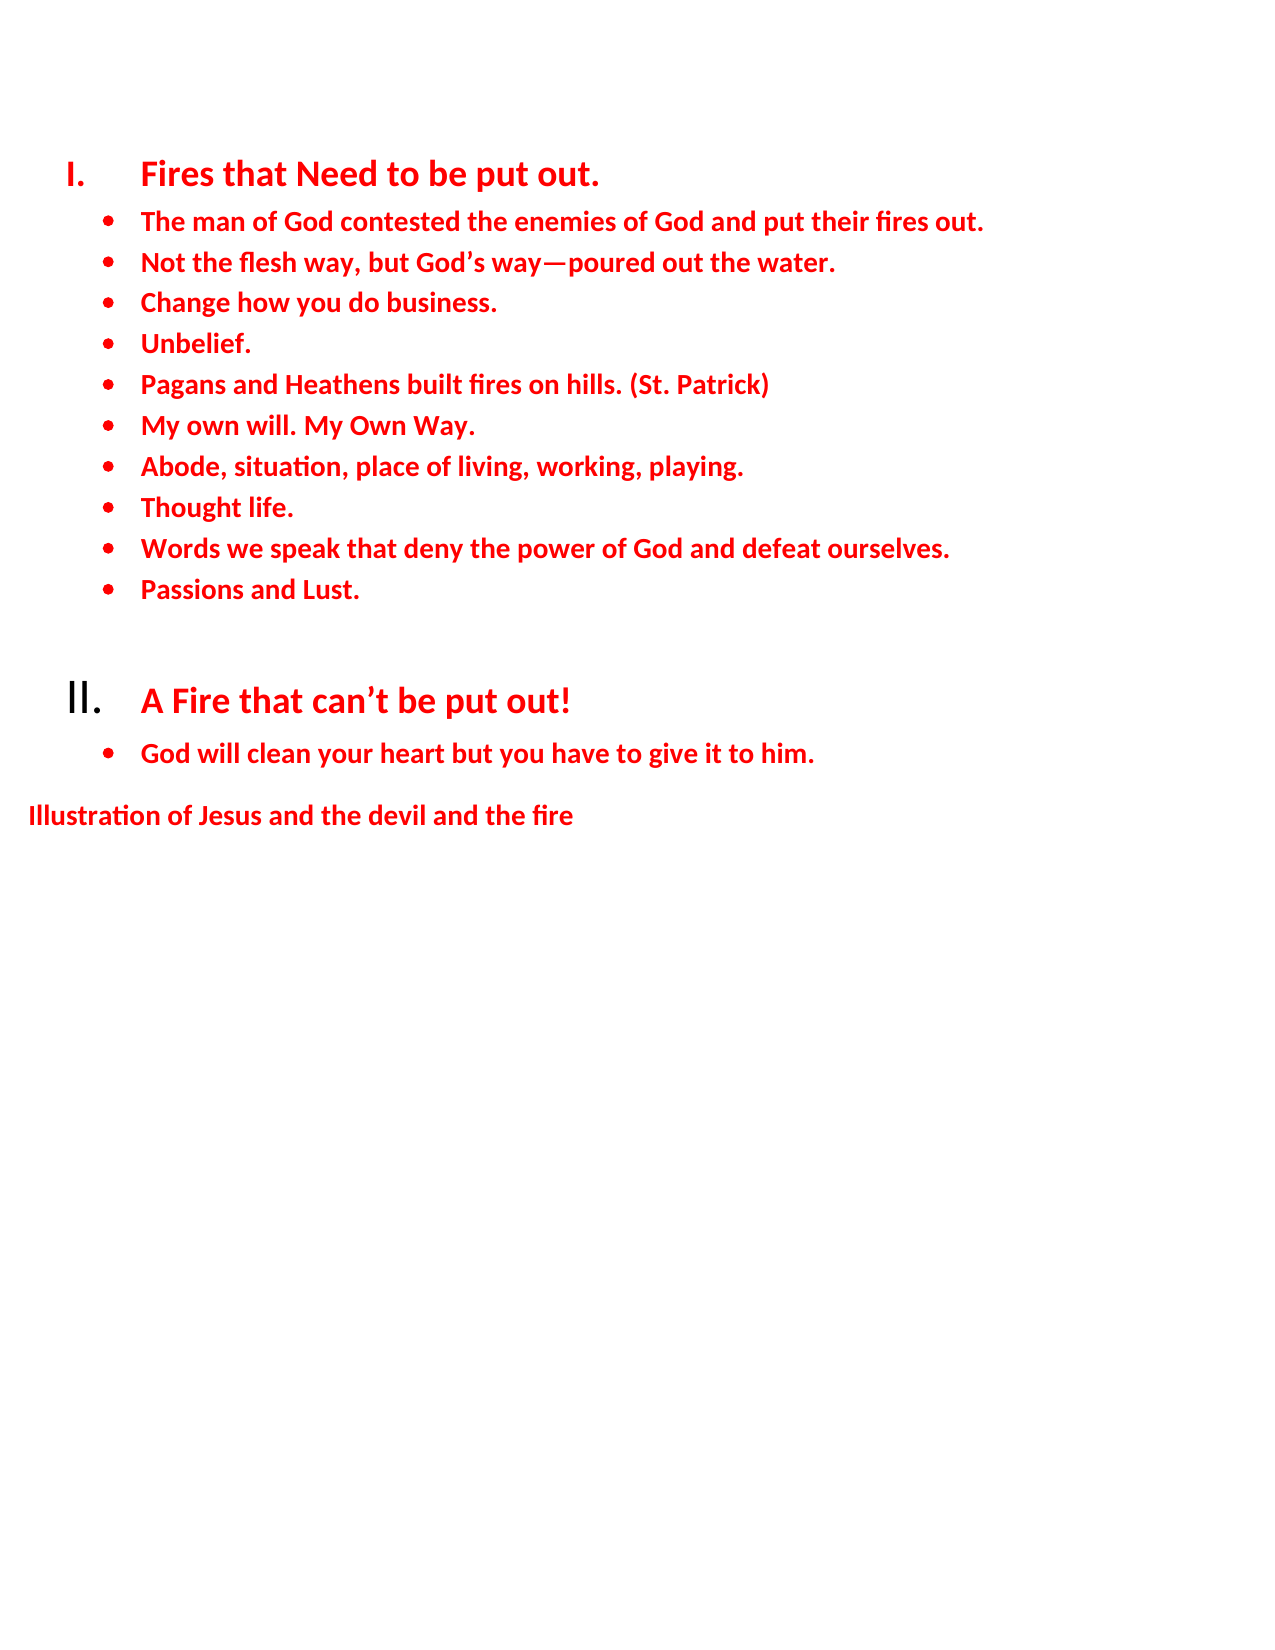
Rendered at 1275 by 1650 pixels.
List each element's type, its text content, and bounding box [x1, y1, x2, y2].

list Thought life. [103, 489, 1228, 525]
list Unbelief. [103, 326, 1228, 361]
list Change how you do business. [103, 284, 1228, 320]
list Fires that Need to be put out. [66, 150, 1228, 196]
list Passions and Lust. [103, 571, 1228, 607]
list Words we speak that deny the power of God and defeat ourselves. [103, 530, 1228, 566]
list Pagans and Heathens built fires on hills. (St. Patrick) [103, 366, 1228, 402]
list Abode, situation, place of living, working, playing. [103, 448, 1228, 484]
list The man of God contested the enemies of God and put their fires out. [103, 203, 1228, 238]
list A Fire that can’t be put out! [66, 665, 1228, 726]
list Not the flesh way, but God’s way—poured out the water. [103, 244, 1228, 279]
text Illustration of Jesus and the devil and the fire [28, 797, 1228, 832]
list My own will. My Own Way. [103, 407, 1228, 443]
list God will clean your heart but you have to give it to him. [103, 735, 1228, 771]
